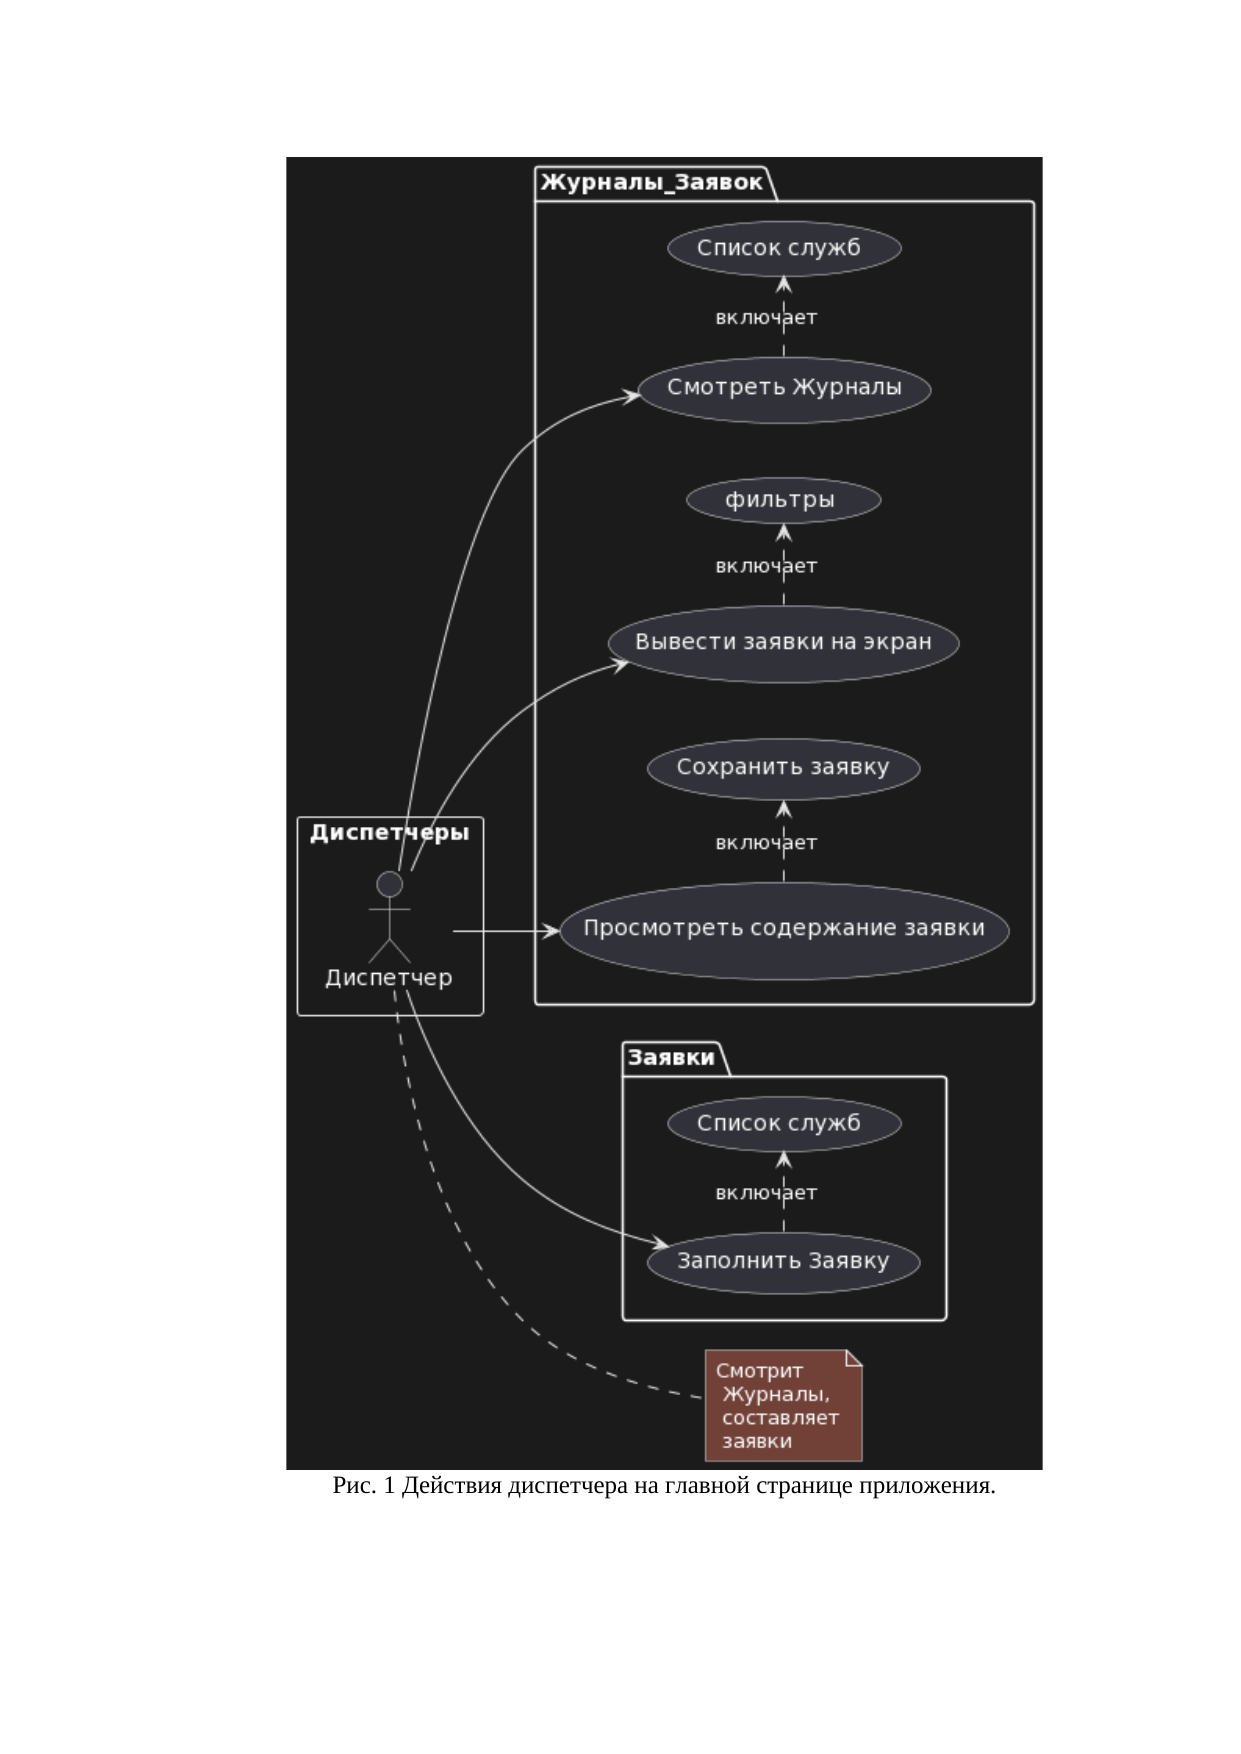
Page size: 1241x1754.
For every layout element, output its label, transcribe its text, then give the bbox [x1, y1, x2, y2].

picture [286, 157, 1043, 1470]
text Рис. 1 Действия диспетчера на главной странице приложения. [177, 1470, 1152, 1498]
